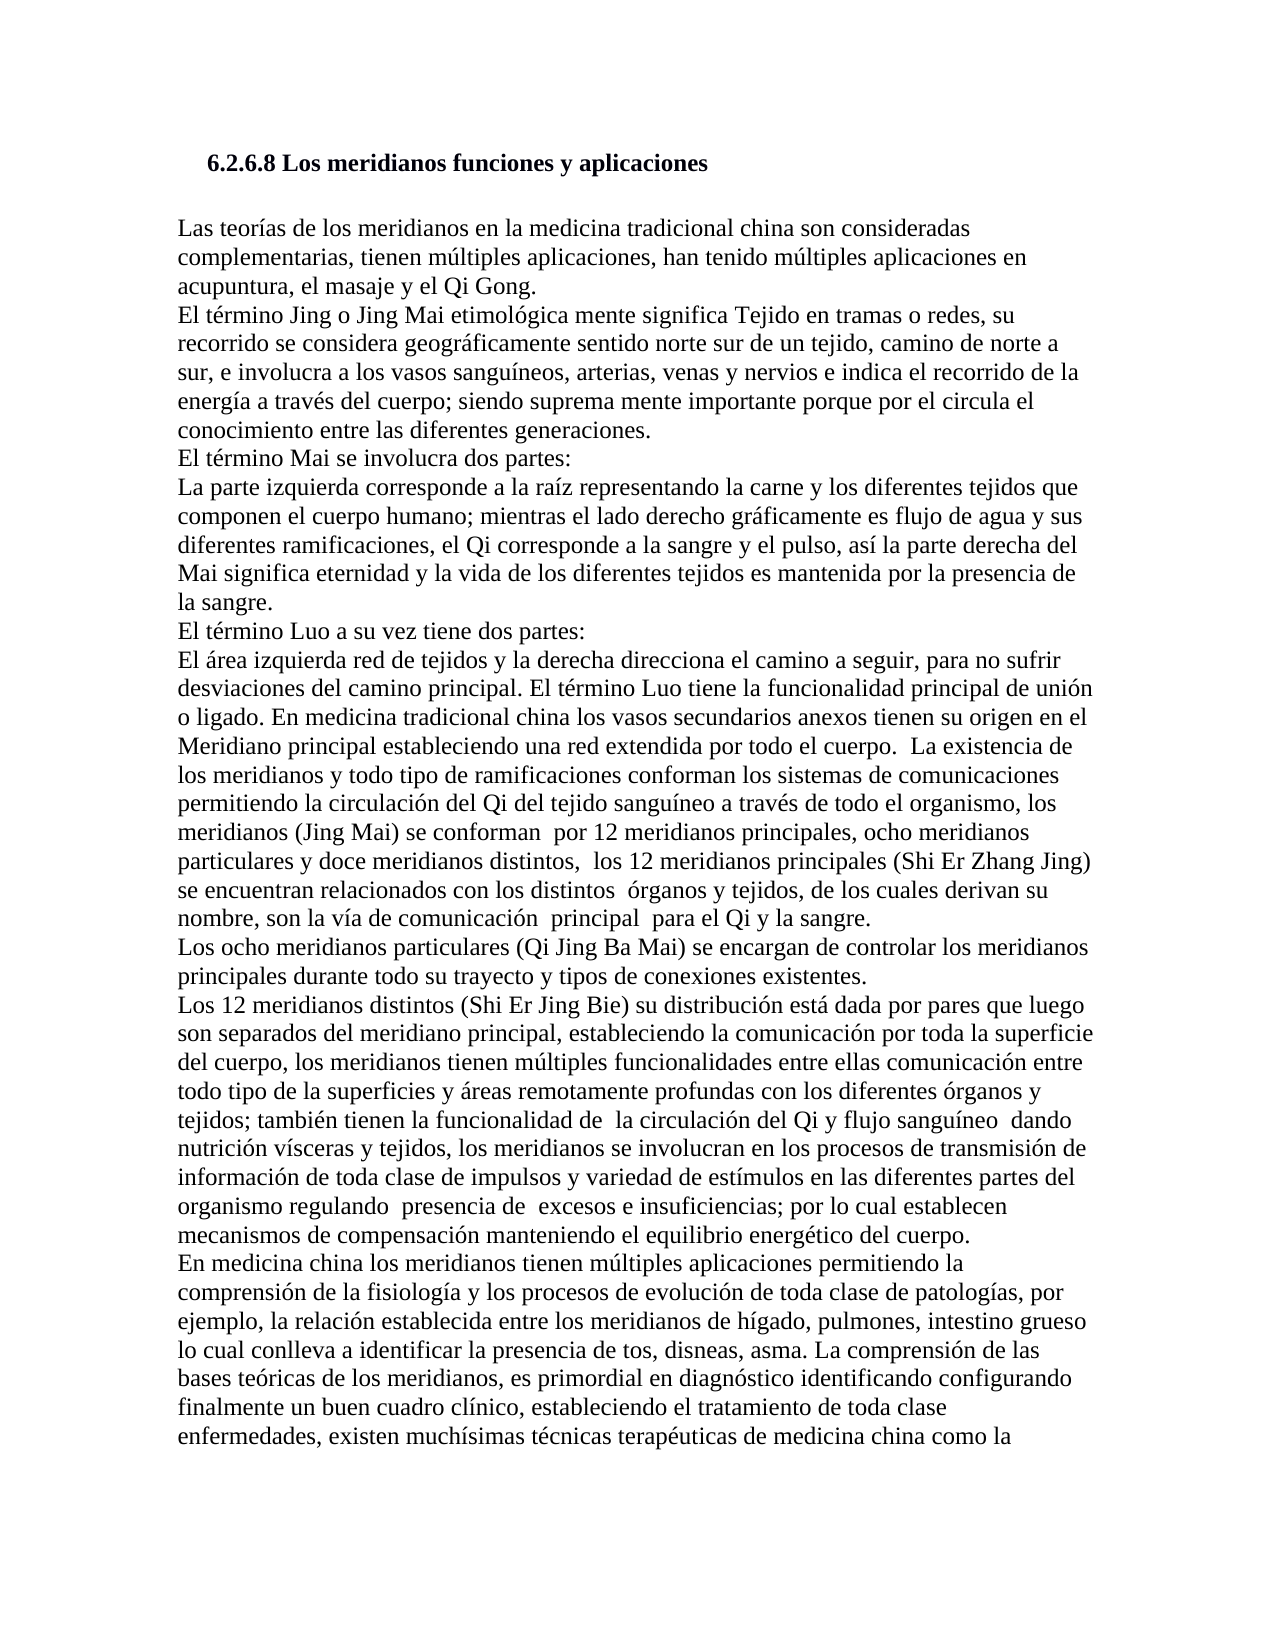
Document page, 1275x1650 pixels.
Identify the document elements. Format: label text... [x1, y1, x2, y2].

text Los 12 meridianos distintos (Shi Er Jing Bie) su distribución está dada por pares que luego son separados del meridiano principal, estableciendo la comunicación por toda la superficie del cuerpo, los meridianos tienen múltiples funcionalidades entre ellas comunicación entre todo tipo de la superficies y áreas remotamente profundas con los diferentes órganos y tejidos; también tienen la funcionalidad de la circulación del Qi y flujo sanguíneo dando nutrición vísceras y tejidos, los meridianos se involucran en los procesos de transmisión de información de toda clase de impulsos y variedad de estímulos en las diferentes partes del organismo regulando presencia de excesos e insuficiencias; por lo cual establecen mecanismos de compensación manteniendo el equilibrio energético del cuerpo. [177, 990, 1098, 1248]
subtitle 6.2.6.8 Los meridianos funciones y aplicaciones [177, 148, 1098, 176]
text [177, 1248, 1098, 1450]
text Las teorías de los meridianos en la medicina tradicional china son consideradas complementarias, tienen múltiples aplicaciones, han tenido múltiples aplicaciones en acupuntura, el masaje y el Qi Gong. [177, 213, 1098, 300]
text El término Mai se involucra dos partes: [177, 443, 1098, 472]
text Los ocho meridianos particulares (Qi Jing Ba Mai) se encargan de controlar los meridianos principales durante todo su trayecto y tipos de conexiones existentes. [177, 932, 1098, 990]
text El término Luo a su vez tiene dos partes: [177, 616, 1098, 645]
text El área izquierda red de tejidos y la derecha direcciona el camino a seguir, para no sufrir desviaciones del camino principal. El término Luo tiene la funcionalidad principal de unión o ligado. En medicina tradicional china los vasos secundarios anexos tienen su origen en el Meridiano principal estableciendo una red extendida por todo el cuerpo. La existencia de los meridianos y todo tipo de ramificaciones conforman los sistemas de comunicaciones permitiendo la circulación del Qi del tejido sanguíneo a través de todo el organismo, los meridianos (Jing Mai) se conforman por 12 meridianos principales, ocho meridianos particulares y doce meridianos distintos, los 12 meridianos principales (Shi Er Zhang Jing) se encuentran relacionados con los distintos órganos y tejidos, de los cuales derivan su nombre, son la vía de comunicación principal para el Qi y la sangre. [177, 645, 1098, 932]
text La parte izquierda corresponde a la raíz representando la carne y los diferentes tejidos que componen el cuerpo humano; mientras el lado derecho gráficamente es flujo de agua y sus diferentes ramificaciones, el Qi corresponde a la sangre y el pulso, así la parte derecha del Mai significa eternidad y la vida de los diferentes tejidos es mantenida por la presencia de la sangre. [177, 472, 1098, 616]
text El término Jing o Jing Mai etimológica mente significa Tejido en tramas o redes, su recorrido se considera geográficamente sentido norte sur de un tejido, camino de norte a sur, e involucra a los vasos sanguíneos, arterias, venas y nervios e indica el recorrido de la energía a través del cuerpo; siendo suprema mente importante porque por el circula el conocimiento entre las diferentes generaciones. [177, 300, 1098, 443]
